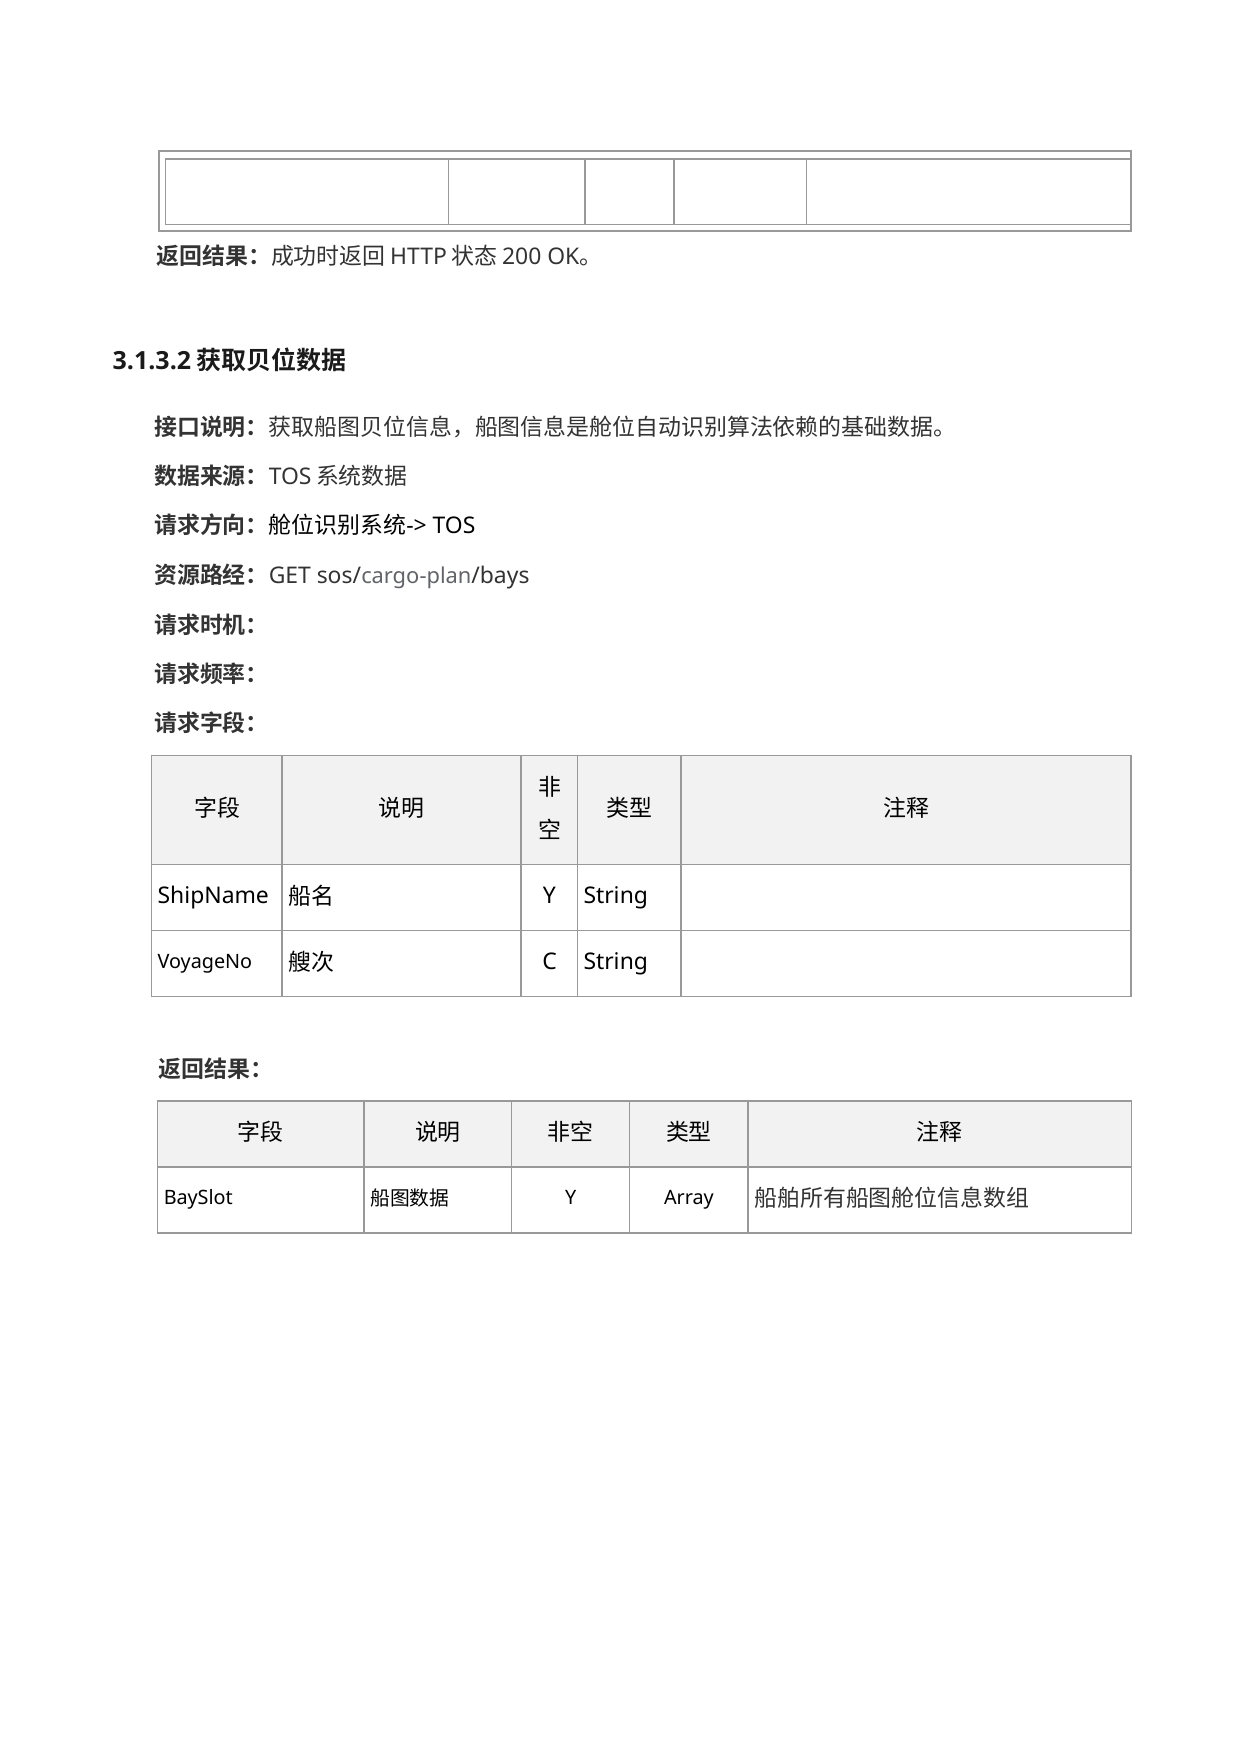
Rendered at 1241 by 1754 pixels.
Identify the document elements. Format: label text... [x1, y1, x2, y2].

table_cell Array [630, 1168, 747, 1232]
table_cell [682, 865, 1130, 930]
table_cell Y [512, 1168, 629, 1232]
table_cell 船舶所有船图舱位信息数组 [749, 1168, 1131, 1232]
text 请求时机： [112, 606, 1128, 640]
text 资源路经：GET sos/cargo-plan/bays [112, 557, 1128, 590]
table_header 注释 [682, 756, 1130, 864]
table_cell VoyageNo [152, 931, 281, 996]
table_header 说明 [365, 1102, 511, 1166]
text 数据来源：TOS系统数据 [112, 458, 1128, 491]
table_cell [682, 931, 1130, 996]
text 接口说明：获取船图贝位信息，船图信息是舱位自动识别算法依赖的基础数据。 [112, 408, 1128, 442]
table_cell String [578, 865, 680, 930]
table_header 非空 [522, 756, 577, 864]
text 返回结果： [112, 1051, 1128, 1084]
table_cell String [578, 931, 680, 996]
table_header 类型 [578, 756, 680, 864]
table_cell ShipName [152, 865, 281, 930]
table_header 字段 [158, 1102, 363, 1166]
table_cell 艘次 [283, 931, 520, 996]
table_cell 船名 [283, 865, 520, 930]
table_cell Y [522, 865, 577, 930]
table_header 注释 [749, 1102, 1131, 1166]
text 请求方向：舱位识别系统-> TOS [112, 507, 1128, 541]
text 请求频率： [112, 656, 1128, 689]
subtitle 3.1.3.2获取贝位数据 [112, 341, 1128, 377]
table_header 类型 [630, 1102, 747, 1166]
table_cell BaySlot [158, 1168, 363, 1232]
text 请求字段： [112, 705, 1128, 738]
text 返回结果：成功时返回HTTP状态200 OK。 [112, 238, 1128, 271]
table_cell 航次信息字段： [160, 152, 1130, 230]
table_header 说明 [283, 756, 520, 864]
table_header 非空 [512, 1102, 629, 1166]
table_cell C [522, 931, 577, 996]
table_header 字段 [152, 756, 281, 864]
table_cell 船图数据 [365, 1168, 511, 1232]
